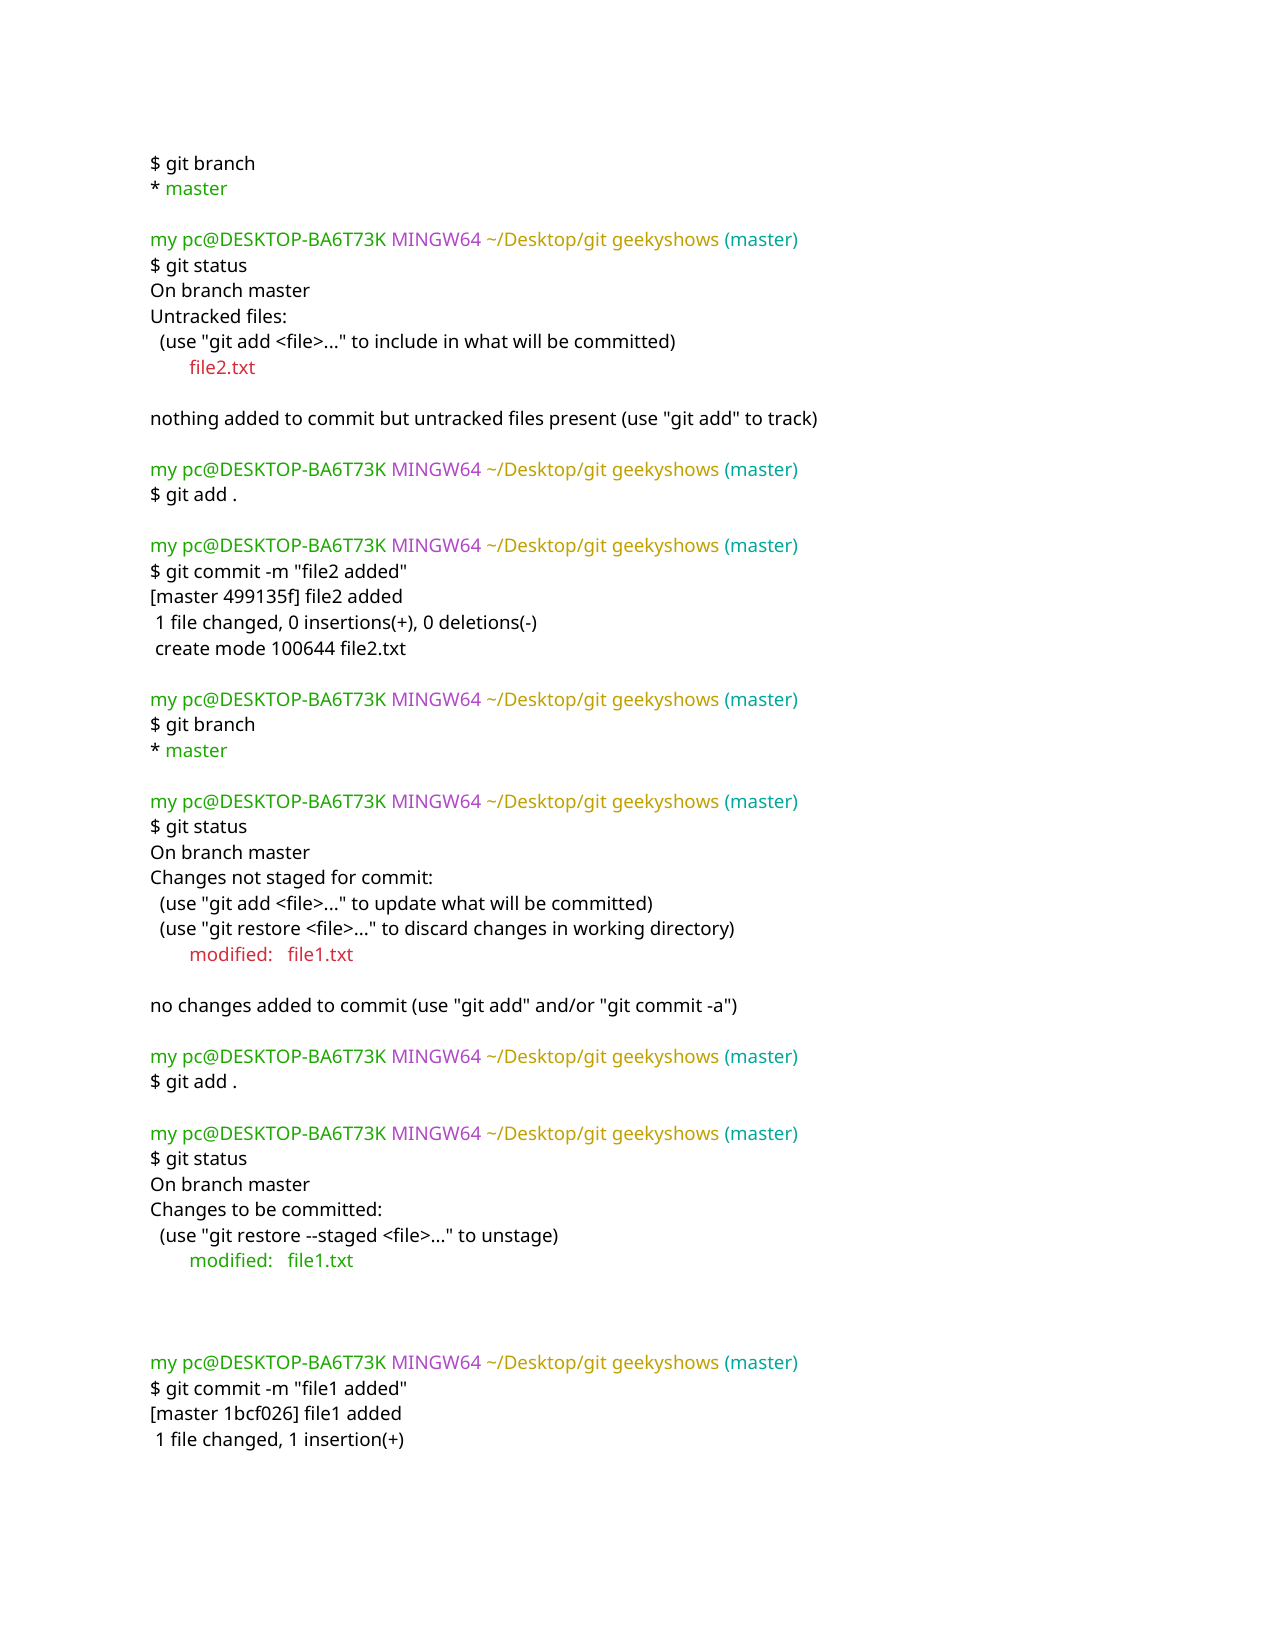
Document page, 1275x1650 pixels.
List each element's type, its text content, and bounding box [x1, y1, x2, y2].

text (use "git restore --staged <file>..." to unstage) [150, 1222, 1125, 1247]
text nothing added to commit but untracked files present (use "git add" to track) [150, 405, 1125, 431]
text On branch master [150, 1171, 1125, 1196]
text my pc@DESKTOP-BA6T73K MINGW64 ~/Desktop/git geekyshows (master) [150, 788, 1125, 813]
text * master [150, 176, 1125, 201]
text * master [150, 737, 1125, 762]
text [master 1bcf026] file1 added [150, 1401, 1125, 1426]
text my pc@DESKTOP-BA6T73K MINGW64 ~/Desktop/git geekyshows (master) [150, 456, 1125, 482]
text $ git status [150, 252, 1125, 278]
text $ git commit -m "file2 added" [150, 558, 1125, 584]
text my pc@DESKTOP-BA6T73K MINGW64 ~/Desktop/git geekyshows (master) [150, 686, 1125, 711]
text $ git add . [150, 1069, 1125, 1094]
text modified: file1.txt [150, 941, 1125, 967]
text Changes to be committed: [150, 1196, 1125, 1222]
text $ git branch [150, 711, 1125, 737]
text Untracked files: [150, 303, 1125, 329]
text no changes added to commit (use "git add" and/or "git commit -a") [150, 992, 1125, 1018]
text $ git branch [150, 150, 1125, 176]
text $ git status [150, 813, 1125, 839]
text (use "git add <file>..." to update what will be committed) [150, 890, 1125, 916]
text my pc@DESKTOP-BA6T73K MINGW64 ~/Desktop/git geekyshows (master) [150, 1120, 1125, 1145]
text 1 file changed, 0 insertions(+), 0 deletions(-) [150, 609, 1125, 635]
text $ git commit -m "file1 added" [150, 1375, 1125, 1401]
text [master 499135f] file2 added [150, 584, 1125, 609]
text modified: file1.txt [150, 1247, 1125, 1273]
text file2.txt [150, 354, 1125, 380]
text $ git status [150, 1145, 1125, 1171]
text my pc@DESKTOP-BA6T73K MINGW64 ~/Desktop/git geekyshows (master) [150, 1043, 1125, 1069]
text On branch master [150, 278, 1125, 303]
text Changes not staged for commit: [150, 864, 1125, 890]
text On branch master [150, 839, 1125, 864]
text my pc@DESKTOP-BA6T73K MINGW64 ~/Desktop/git geekyshows (master) [150, 533, 1125, 558]
text create mode 100644 file2.txt [150, 635, 1125, 660]
text (use "git restore <file>..." to discard changes in working directory) [150, 916, 1125, 941]
text 1 file changed, 1 insertion(+) [150, 1426, 1125, 1452]
text (use "git add <file>..." to include in what will be committed) [150, 329, 1125, 354]
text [150, 227, 1125, 252]
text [150, 1349, 1125, 1375]
text $ git add . [150, 482, 1125, 507]
